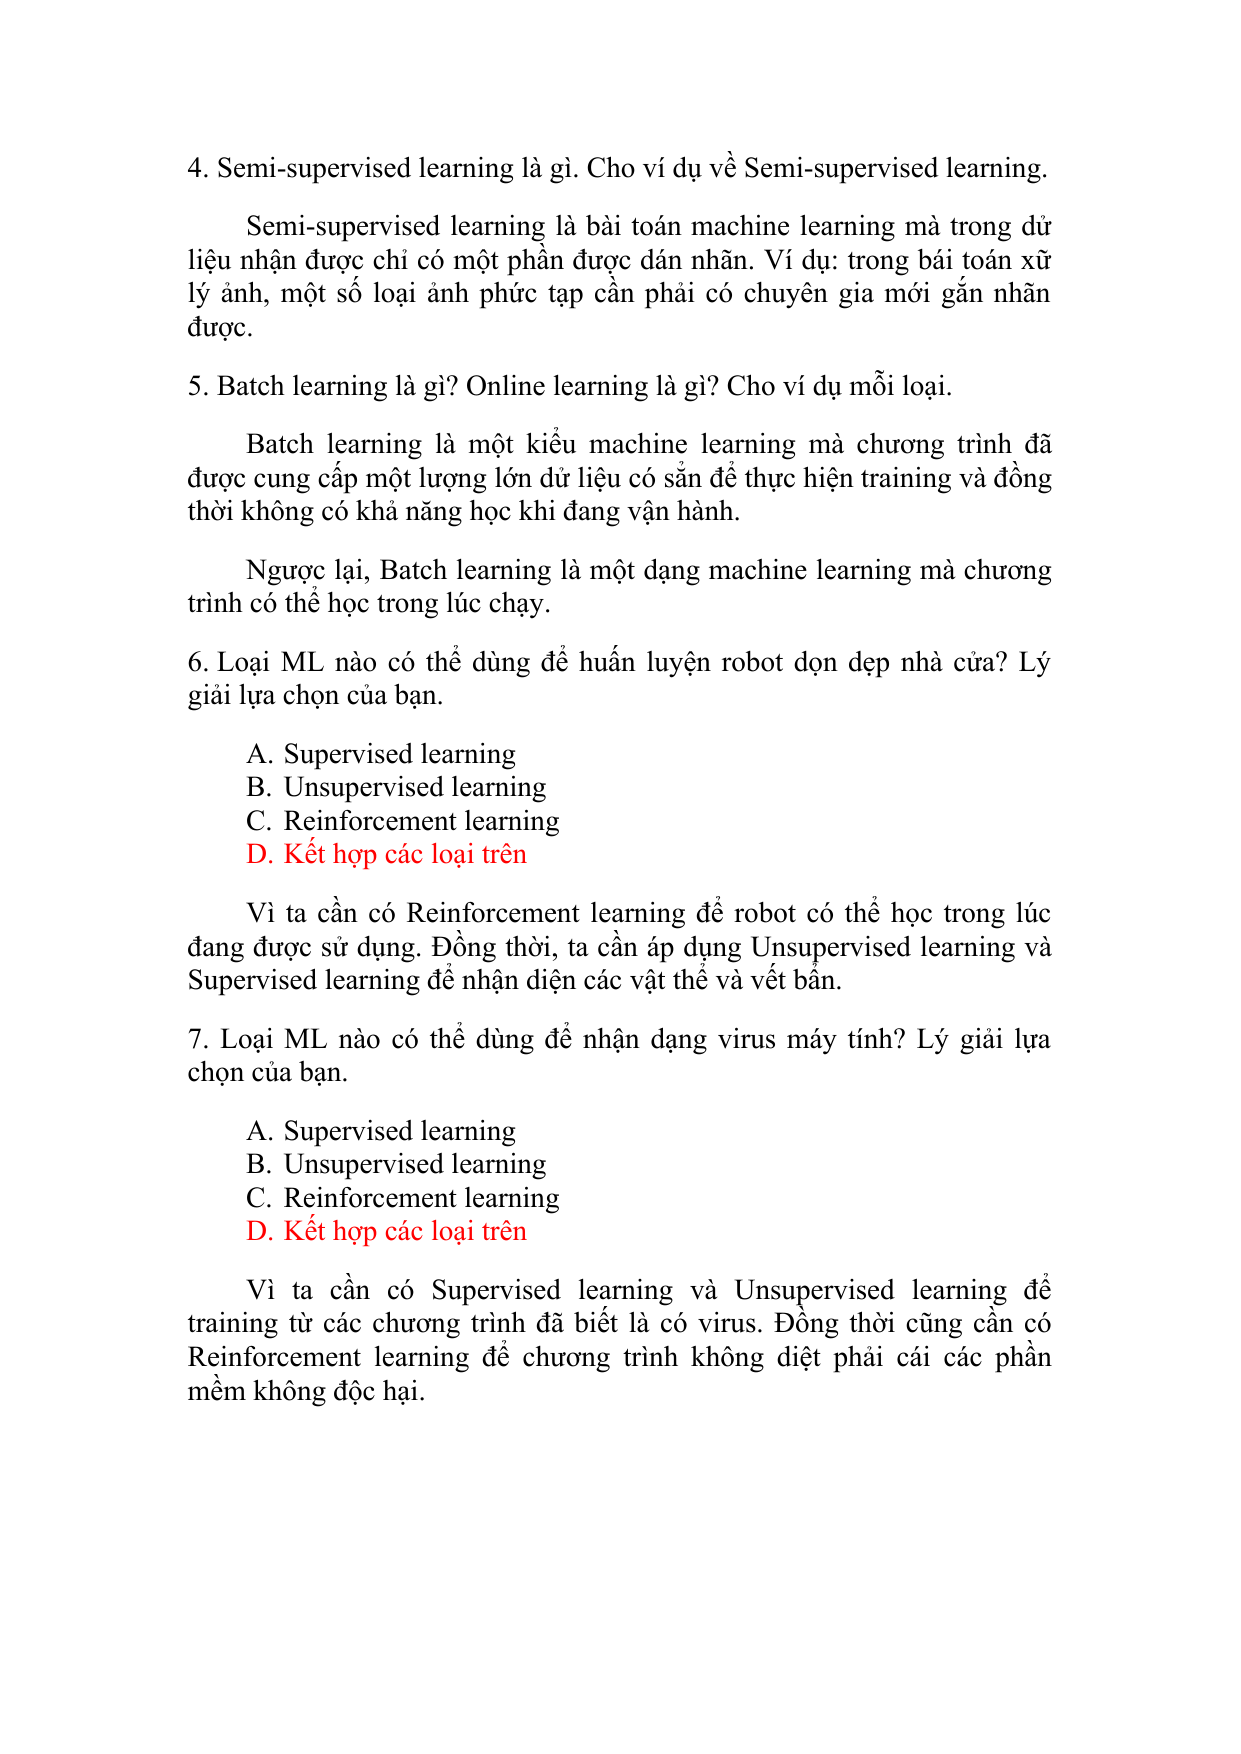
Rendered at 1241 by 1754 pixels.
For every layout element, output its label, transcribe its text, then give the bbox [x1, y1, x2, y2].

list Batch learning là gì? Online learning là gì? Cho ví dụ mỗi loại. [187, 368, 1053, 401]
list Loại ML nào có thể dùng để huấn luyện robot dọn dẹp nhà cửa? Lý giải lựa chọn của bạn. [187, 644, 1053, 711]
text Vì ta cần có Reinforcement learning để robot có thể học trong lúc đang được sử dụng. Đồng thời, ta cần áp dụng Unsupervised learning và Supervised learning để nhận diện các vật thể và vết bẩn. [187, 895, 1053, 996]
text Semi-supervised learning là bài toán machine learning mà trong dử liệu nhận được chỉ có một phần được dán nhãn. Ví dụ: trong bái toán xữ lý ảnh, một số loại ảnh phức tạp cần phải có chuyên gia mới gắn nhãn được. [187, 208, 1053, 343]
text Vì ta cần có Supervised learning và Unsupervised learning để training từ các chương trình đã biết là có virus. Đồng thời cũng cần có Reinforcement learning để chương trình không diệt phải cái các phần mềm không độc hại. [187, 1272, 1053, 1406]
list Supervised learning [246, 736, 1053, 769]
list Reinforcement learning [246, 803, 1053, 837]
text Batch learning là một kiểu machine learning mà chương trình đã được cung cấp một lượng lớn dử liệu có sẳn để thực hiện training và đồng thời không có khả năng học khi đang vận hành. [187, 426, 1053, 527]
list Unsupervised learning [246, 1146, 1053, 1180]
list Supervised learning [246, 1113, 1053, 1146]
list Unsupervised learning [246, 769, 1053, 803]
text Ngược lại, Batch learning là một dạng machine learning mà chương trình có thể học trong lúc chạy. [187, 552, 1053, 619]
list Kết hợp các loại trên [246, 837, 1053, 870]
list Semi-supervised learning là gì. Cho ví dụ về Semi-supervised learning. [187, 150, 1053, 183]
list Kết hợp các loại trên [246, 1213, 1053, 1247]
list Reinforcement learning [246, 1180, 1053, 1213]
text 7. Loại ML nào có thể dùng để nhận dạng virus máy tính? Lý giải lựa chọn của bạn. [187, 1021, 1053, 1088]
